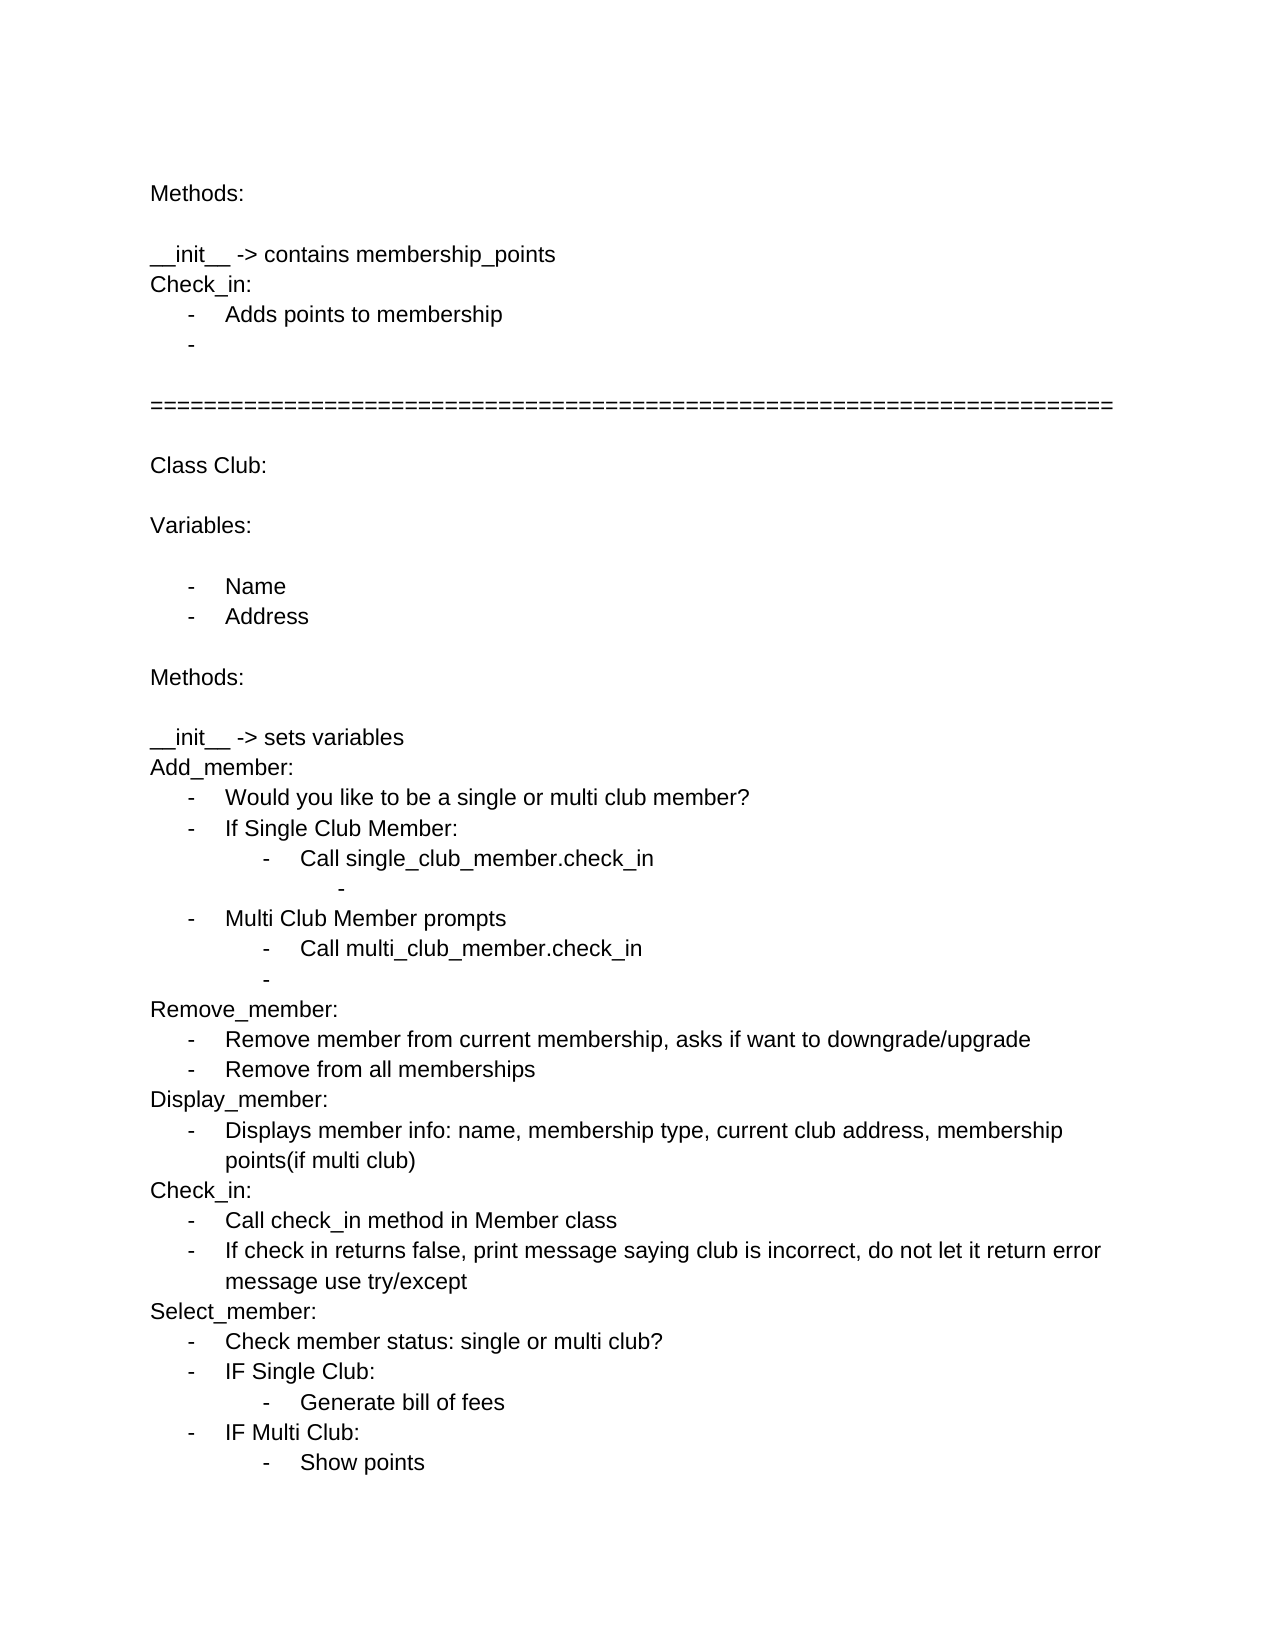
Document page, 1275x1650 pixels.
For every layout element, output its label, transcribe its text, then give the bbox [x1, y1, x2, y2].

text ======================================================================== [150, 392, 1125, 418]
list If Single Club Member: [187, 814, 1125, 841]
text Check_in: [150, 271, 1125, 297]
text Add_member: [150, 754, 1125, 781]
list Call single_club_member.check_in [262, 845, 1125, 871]
text Methods: [150, 180, 1125, 207]
text Remove_member: [150, 996, 1125, 1022]
list IF Multi Club: [187, 1419, 1125, 1445]
list Address [187, 603, 1125, 629]
list Adds points to membership [187, 301, 1125, 327]
text Class Club: [150, 452, 1125, 478]
list Call multi_club_member.check_in [262, 935, 1125, 962]
list If check in returns false, print message saying club is incorrect, do not let it return error message use try/except [187, 1237, 1125, 1294]
list Generate bill of fees [262, 1388, 1125, 1415]
list Show points [262, 1449, 1125, 1475]
text __init__ -> contains membership_points [150, 241, 1125, 267]
text Check_in: [150, 1177, 1125, 1203]
text __init__ -> sets variables [150, 724, 1125, 750]
list Remove from all memberships [187, 1056, 1125, 1083]
list IF Single Club: [187, 1358, 1125, 1385]
list Displays member info: name, membership type, current club address, membership points(if multi club) [187, 1117, 1125, 1173]
text Display_member: [150, 1086, 1125, 1113]
text Select_member: [150, 1298, 1125, 1324]
text Methods: [150, 663, 1125, 690]
list Name [187, 573, 1125, 599]
list Remove member from current membership, asks if want to downgrade/upgrade [187, 1026, 1125, 1052]
list Multi Club Member prompts [187, 905, 1125, 932]
list Would you like to be a single or multi club member? [187, 784, 1125, 811]
text Variables: [150, 512, 1125, 539]
list Check member status: single or multi club? [187, 1328, 1125, 1354]
list Call check_in method in Member class [187, 1207, 1125, 1234]
